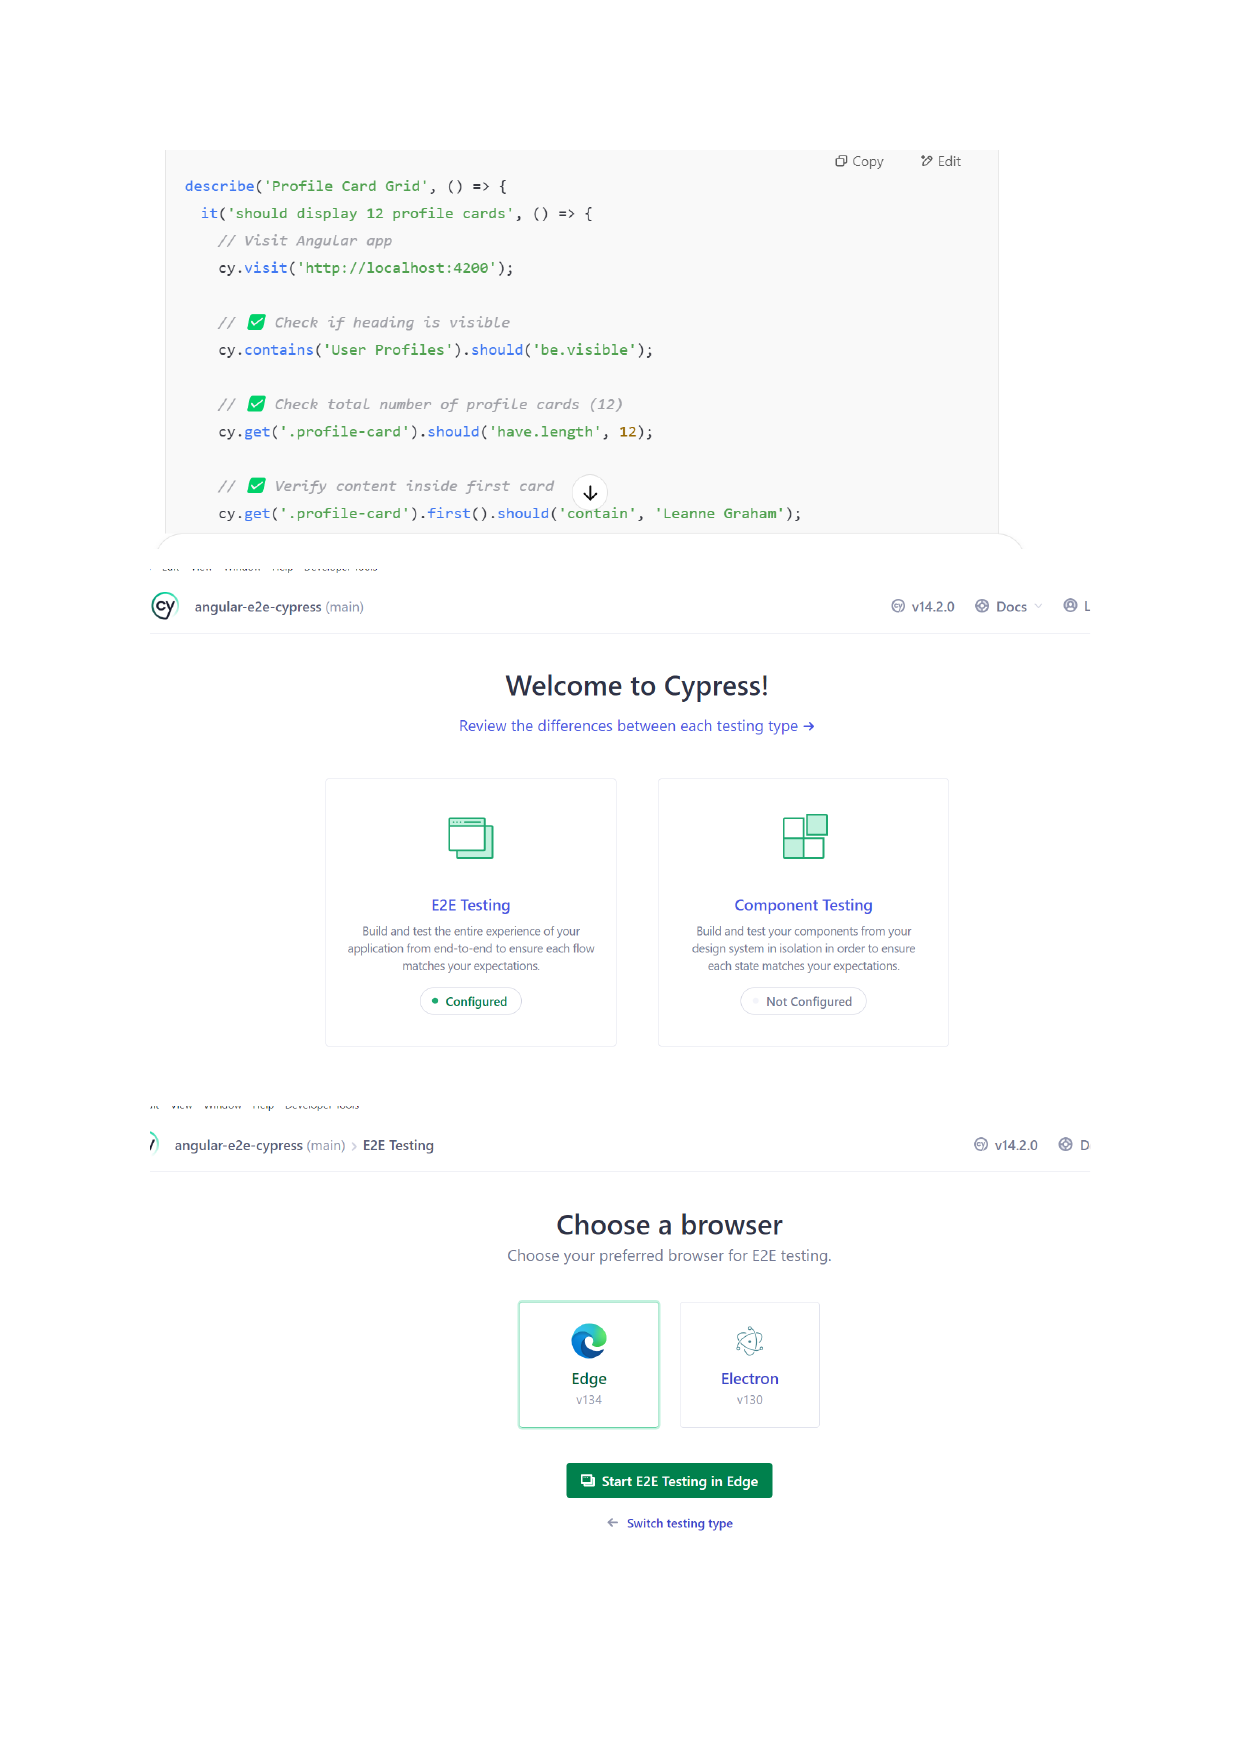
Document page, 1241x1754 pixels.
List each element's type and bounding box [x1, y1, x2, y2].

picture [150, 569, 1091, 1086]
picture [150, 150, 1091, 549]
picture [150, 1106, 1091, 1591]
